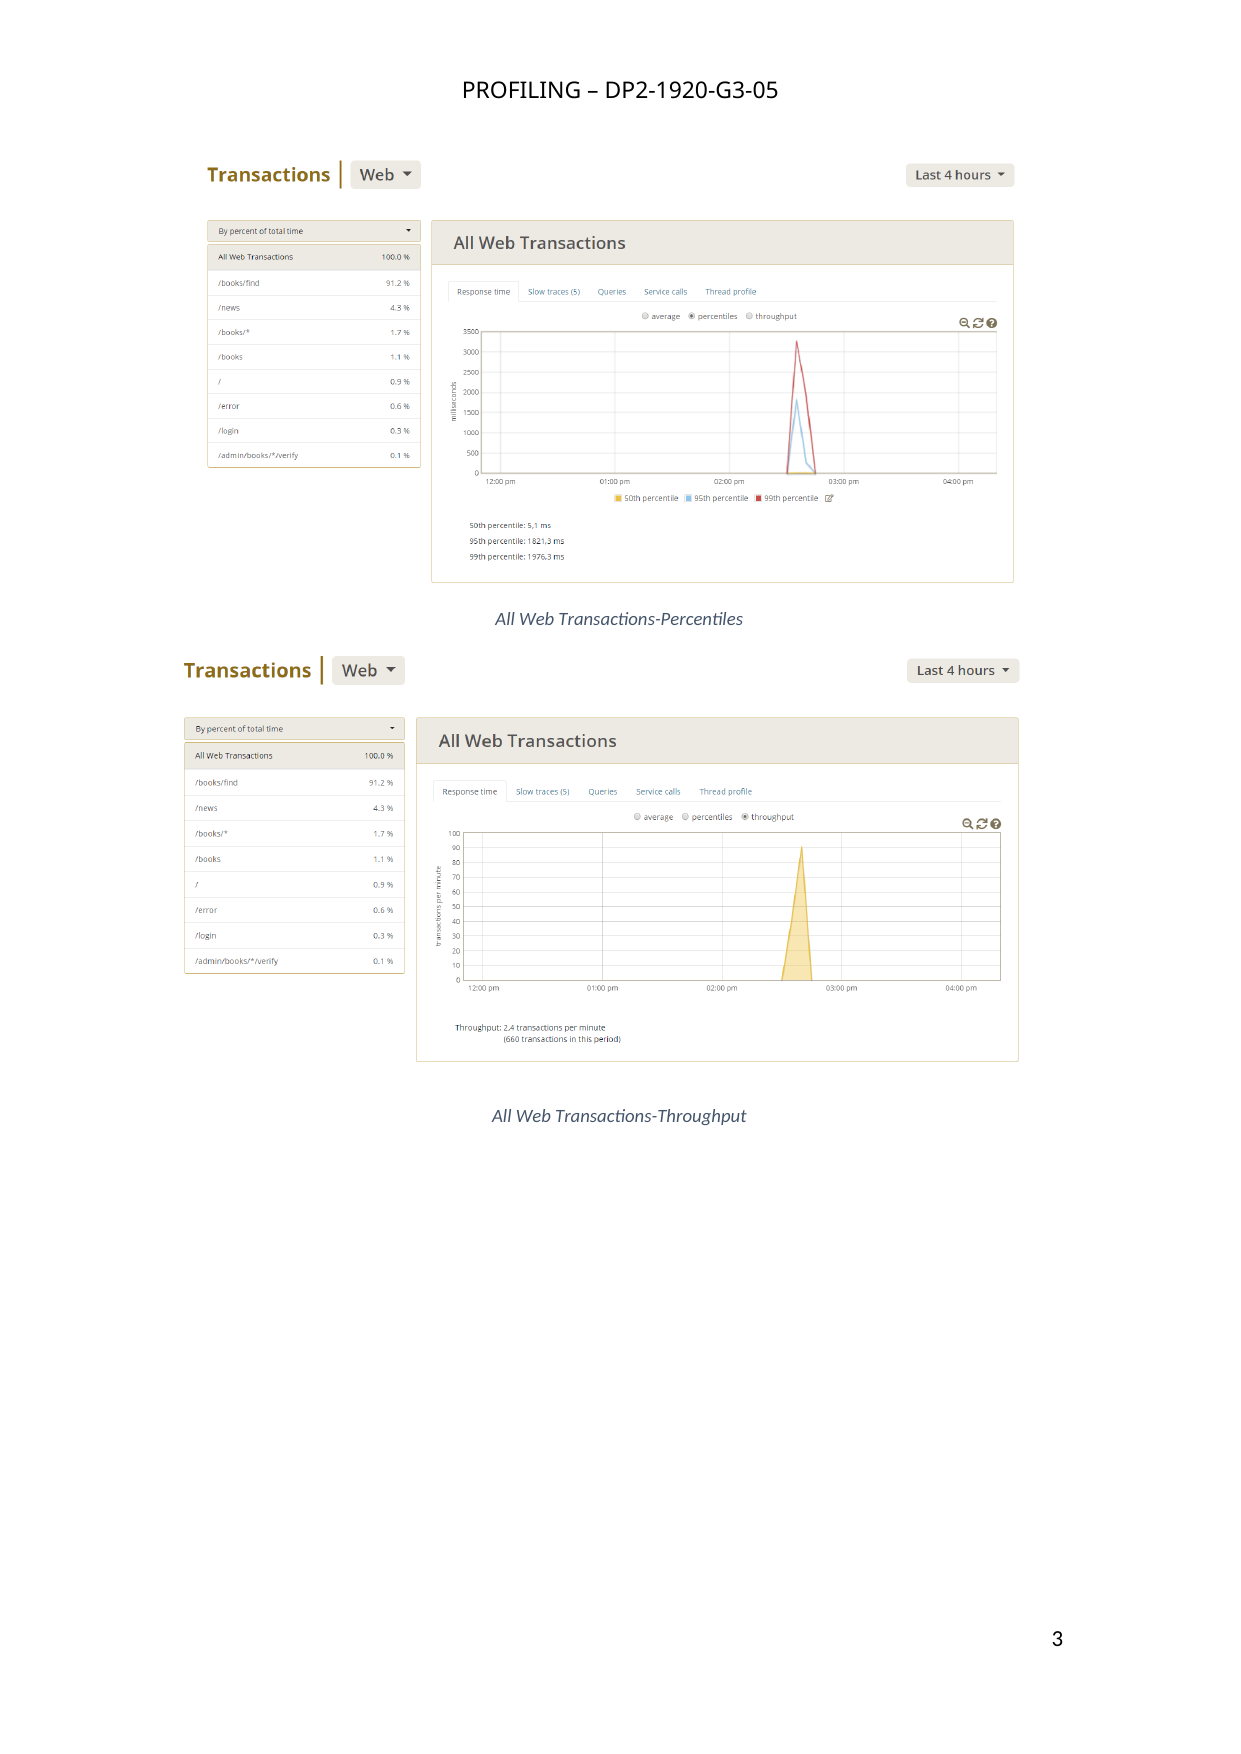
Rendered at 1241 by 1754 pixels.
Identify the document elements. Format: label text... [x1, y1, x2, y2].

picture [192, 147, 1049, 589]
text All Web Transactions-Throughput [177, 1105, 1063, 1128]
text All Web Transactions-Percentiles [177, 607, 1063, 630]
picture [177, 651, 1063, 1086]
